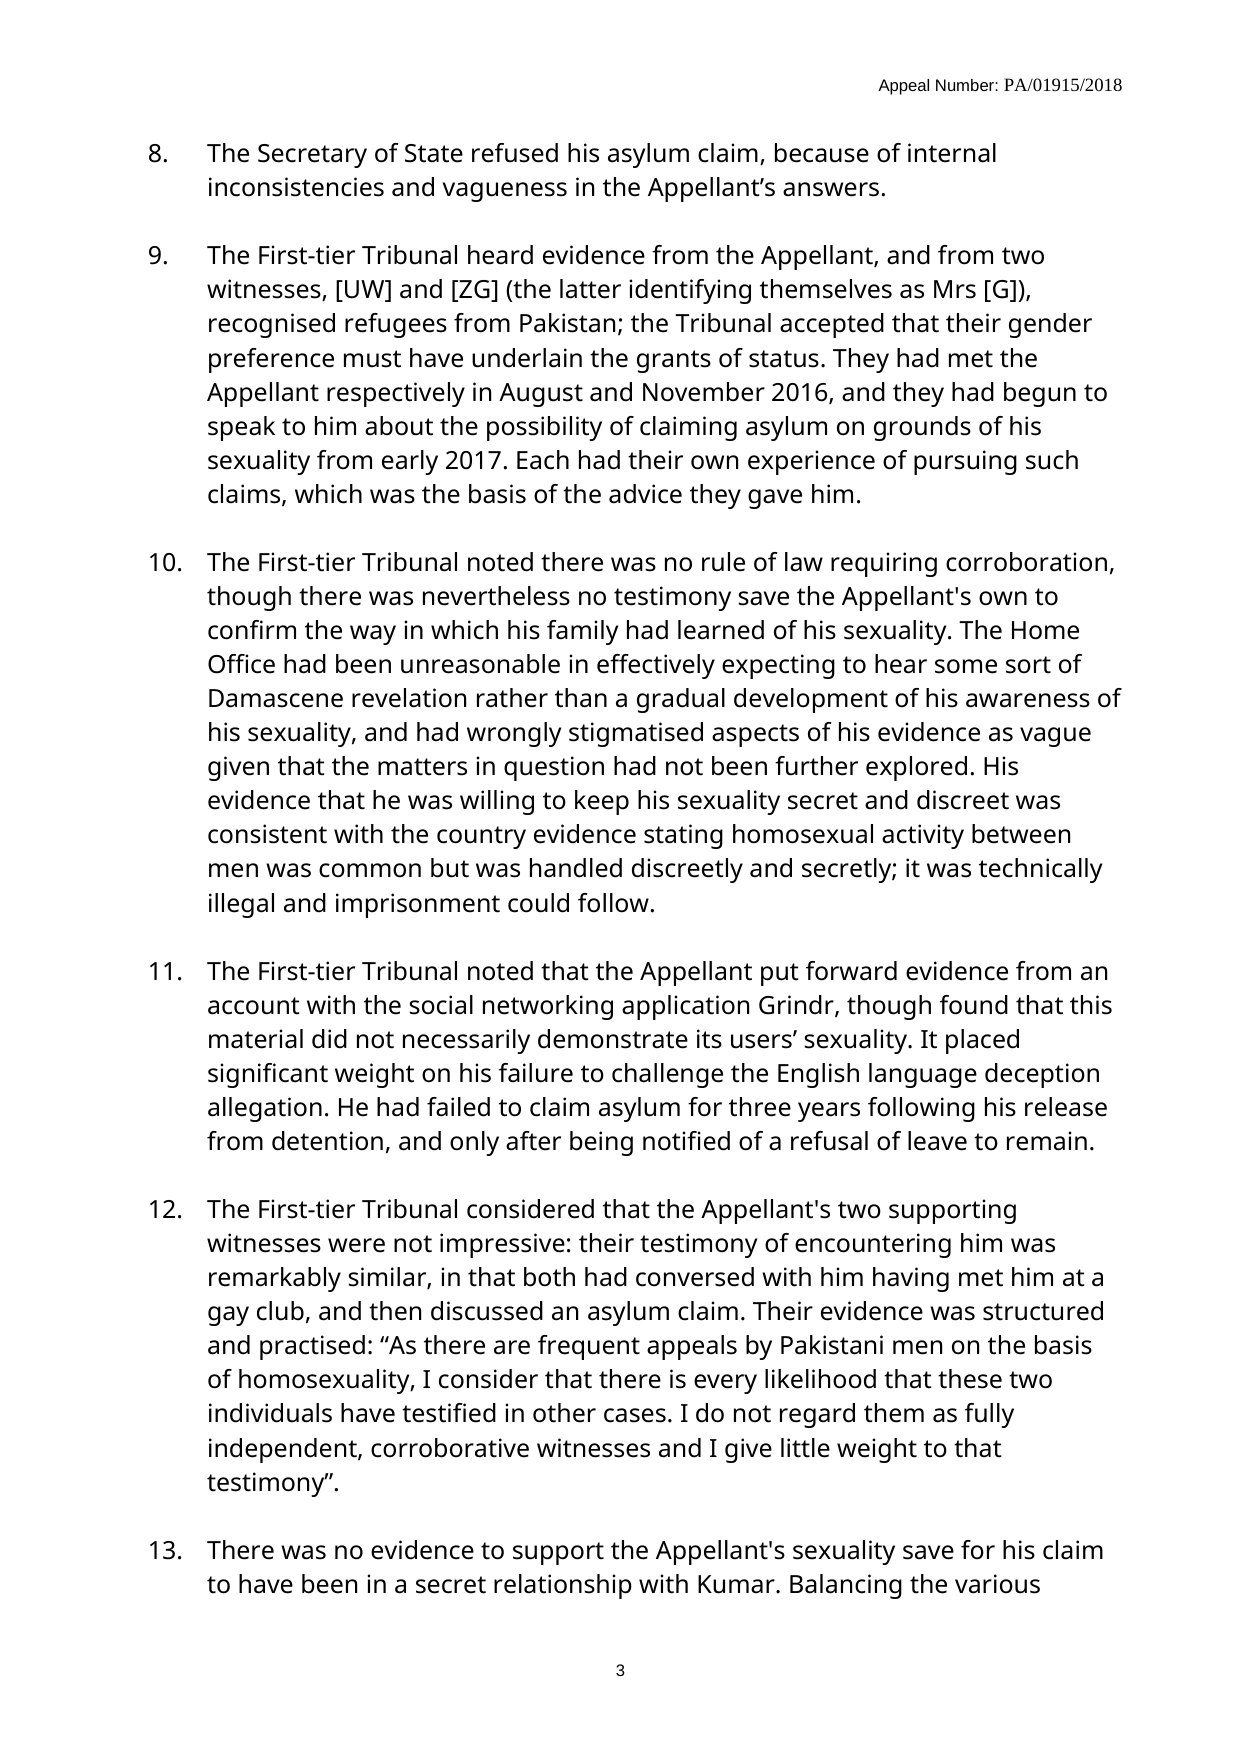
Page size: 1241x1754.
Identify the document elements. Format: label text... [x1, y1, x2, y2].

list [148, 1532, 1122, 1601]
list The First-tier Tribunal noted there was no rule of law requiring corroboration, though there was nevertheless no testimony save the Appellant's own to confirm the way in which his family had learned of his sexuality. The Home Office had been unreasonable in effectively expecting to hear some sort of Damascene revelation rather than a gradual development of his awareness of his sexuality, and had wrongly stigmatised aspects of his evidence as vague given that the matters in question had not been further explored. His evidence that he was willing to keep his sexuality secret and discreet was consistent with the country evidence stating homosexual activity between men was common but was handled discreetly and secretly; it was technically illegal and imprisonment could follow. [148, 544, 1122, 919]
list The First-tier Tribunal noted that the Appellant put forward evidence from an account with the social networking application Grindr, though found that this material did not necessarily demonstrate its users’ sexuality. It placed significant weight on his failure to challenge the English language deception allegation. He had failed to claim asylum for three years following his release from detention, and only after being notified of a refusal of leave to remain. [148, 953, 1122, 1158]
list The First-tier Tribunal considered that the Appellant's two supporting witnesses were not impressive: their testimony of encountering him was remarkably similar, in that both had conversed with him having met him at a gay club, and then discussed an asylum claim. Their evidence was structured and practised: “As there are frequent appeals by Pakistani men on the basis of homosexuality, I consider that there is every likelihood that these two individuals have testified in other cases. I do not regard them as fully independent, corroborative witnesses and I give little weight to that testimony”. [148, 1192, 1122, 1498]
list The Secretary of State refused his asylum claim, because of internal inconsistencies and vagueness in the Appellant’s answers. [148, 136, 1122, 204]
list The First-tier Tribunal heard evidence from the Appellant, and from two witnesses, [UW] and [ZG] (the latter identifying themselves as Mrs [G]), recognised refugees from Pakistan; the Tribunal accepted that their gender preference must have underlain the grants of status. They had met the Appellant respectively in August and November 2016, and they had begun to speak to him about the possibility of claiming asylum on grounds of his sexuality from early 2017. Each had their own experience of pursuing such claims, which was the basis of the advice they gave him. [148, 238, 1122, 511]
